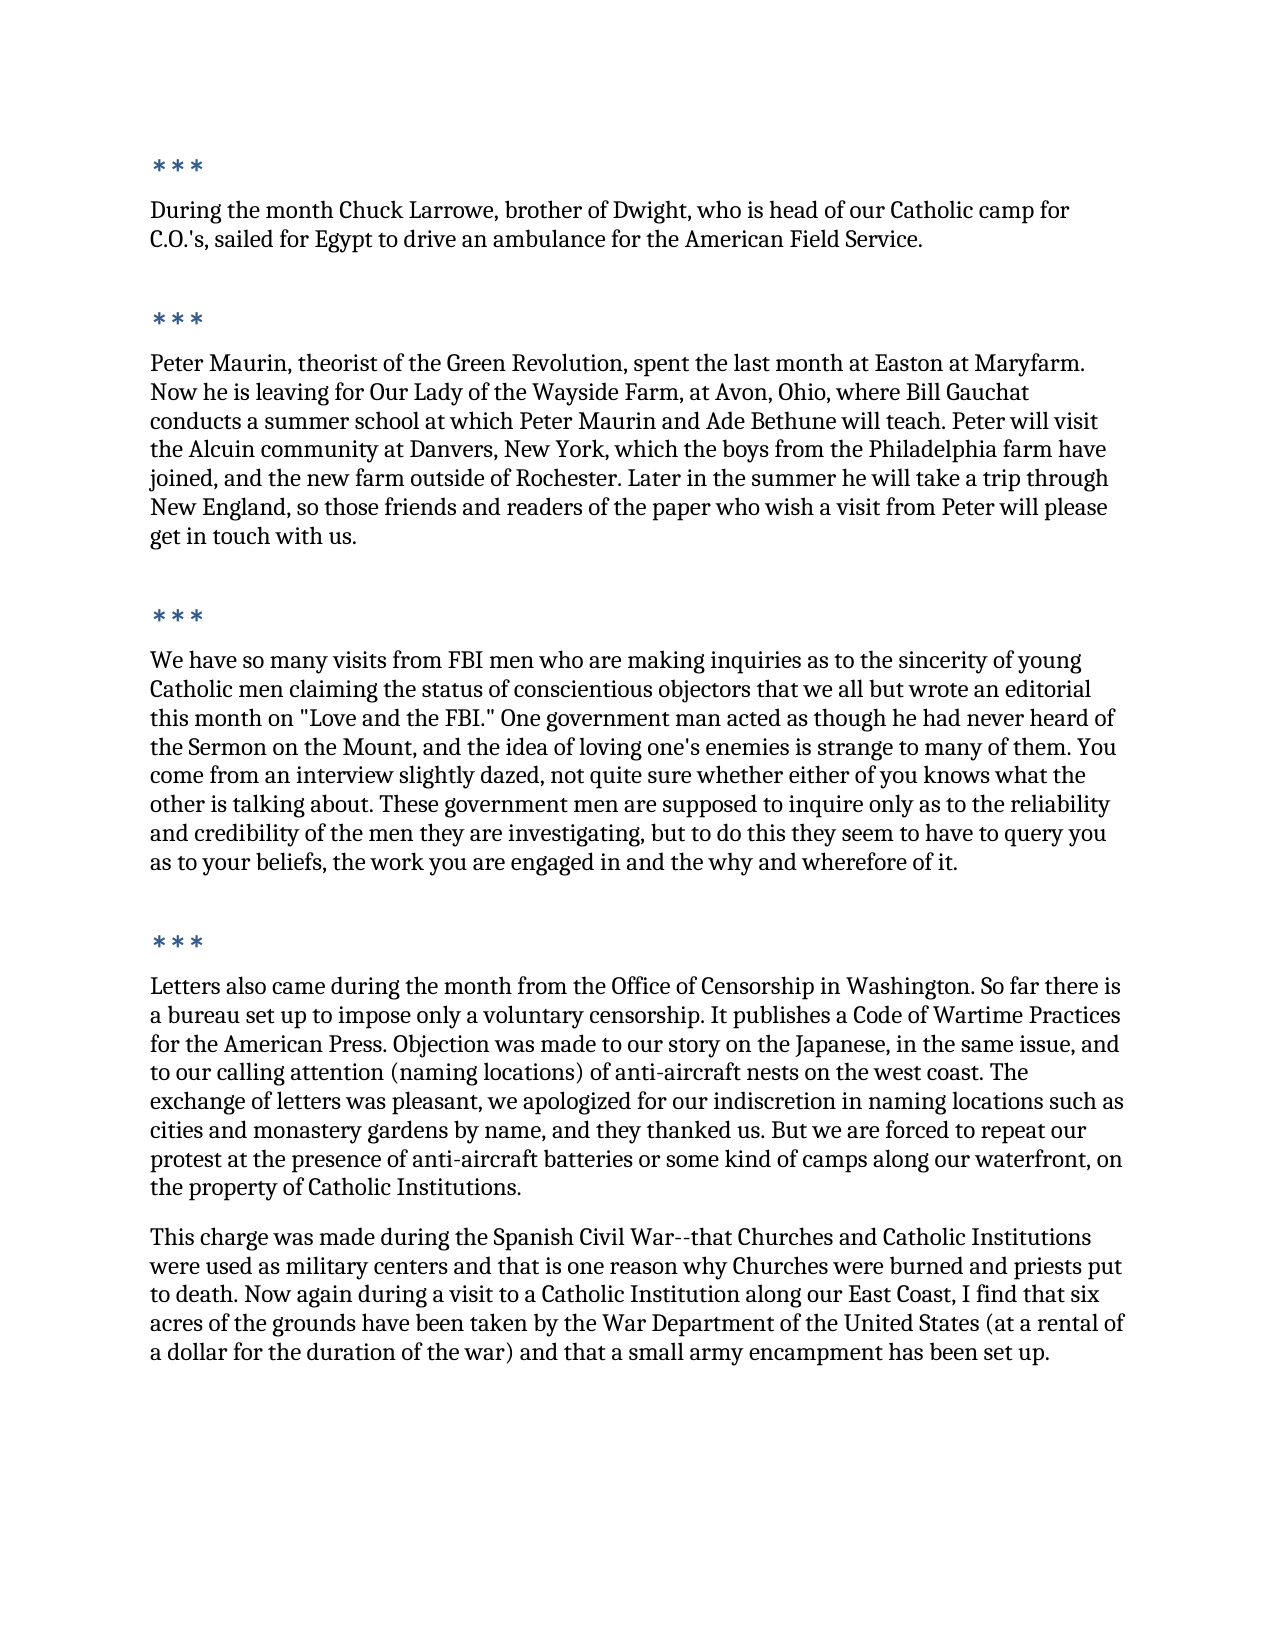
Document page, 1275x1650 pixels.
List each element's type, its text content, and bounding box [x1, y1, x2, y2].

subtitle *** [150, 303, 1125, 349]
subtitle *** [150, 926, 1125, 972]
text We have so many visits from FBI men who are making inquiries as to the sincerity of young Catholic men claiming the status of conscientious objectors that we all but wrote an editorial this month on "Love and the FBI." One government man acted as though he had never heard of the Sermon on the Mount, and the idea of loving one's enemies is strange to many of them. You come from an interview slightly dazed, not quite sure whether either of you knows what the other is talking about. These government men are supposed to inquire only as to the reliability and credibility of the men they are investigating, but to do this they seem to have to query you as to your beliefs, the work you are engaged in and the why and wherefore of it. [150, 646, 1125, 876]
text Peter Maurin, theorist of the Green Revolution, spent the last month at Easton at Maryfarm. Now he is leaving for Our Lady of the Wayside Farm, at Avon, Ohio, where Bill Gauchat conducts a summer school at which Peter Maurin and Ade Bethune will teach. Peter will visit the Alcuin community at Danvers, New York, which the boys from the Philadelphia farm have joined, and the new farm outside of Rochester. Later in the summer he will take a trip through New England, so those friends and readers of the paper who wish a visit from Peter will please get in touch with us. [150, 349, 1125, 550]
text This charge was made during the Spanish Civil War--that Churches and Catholic Institutions were used as military centers and that is one reason why Churches were burned and priests put to death. Now again during a visit to a Catholic Institution along our East Coast, I find that six acres of the grounds have been taken by the War Department of the United States (at a rental of a dollar for the duration of the war) and that a small army encampment has been set up. [150, 1223, 1125, 1367]
text Letters also came during the month from the Office of Censorship in Washington. So far there is a bureau set up to impose only a voluntary censorship. It publishes a Code of Wartime Practices for the American Press. Objection was made to our story on the Japanese, in the same issue, and to our calling attention (naming locations) of anti-aircraft nests on the west coast. The exchange of letters was pleasant, we apologized for our indiscretion in naming locations such as cities and monastery gardens by name, and they thanked us. But we are forced to repeat our protest at the presence of anti-aircraft batteries or some kind of camps along our waterfront, on the property of Catholic Institutions. [150, 972, 1125, 1202]
subtitle *** [150, 150, 1125, 196]
text During the month Chuck Larrowe, brother of Dwight, who is head of our Catholic camp for C.O.'s, sailed for Egypt to drive an ambulance for the American Field Service. [150, 196, 1125, 253]
subtitle *** [150, 600, 1125, 646]
